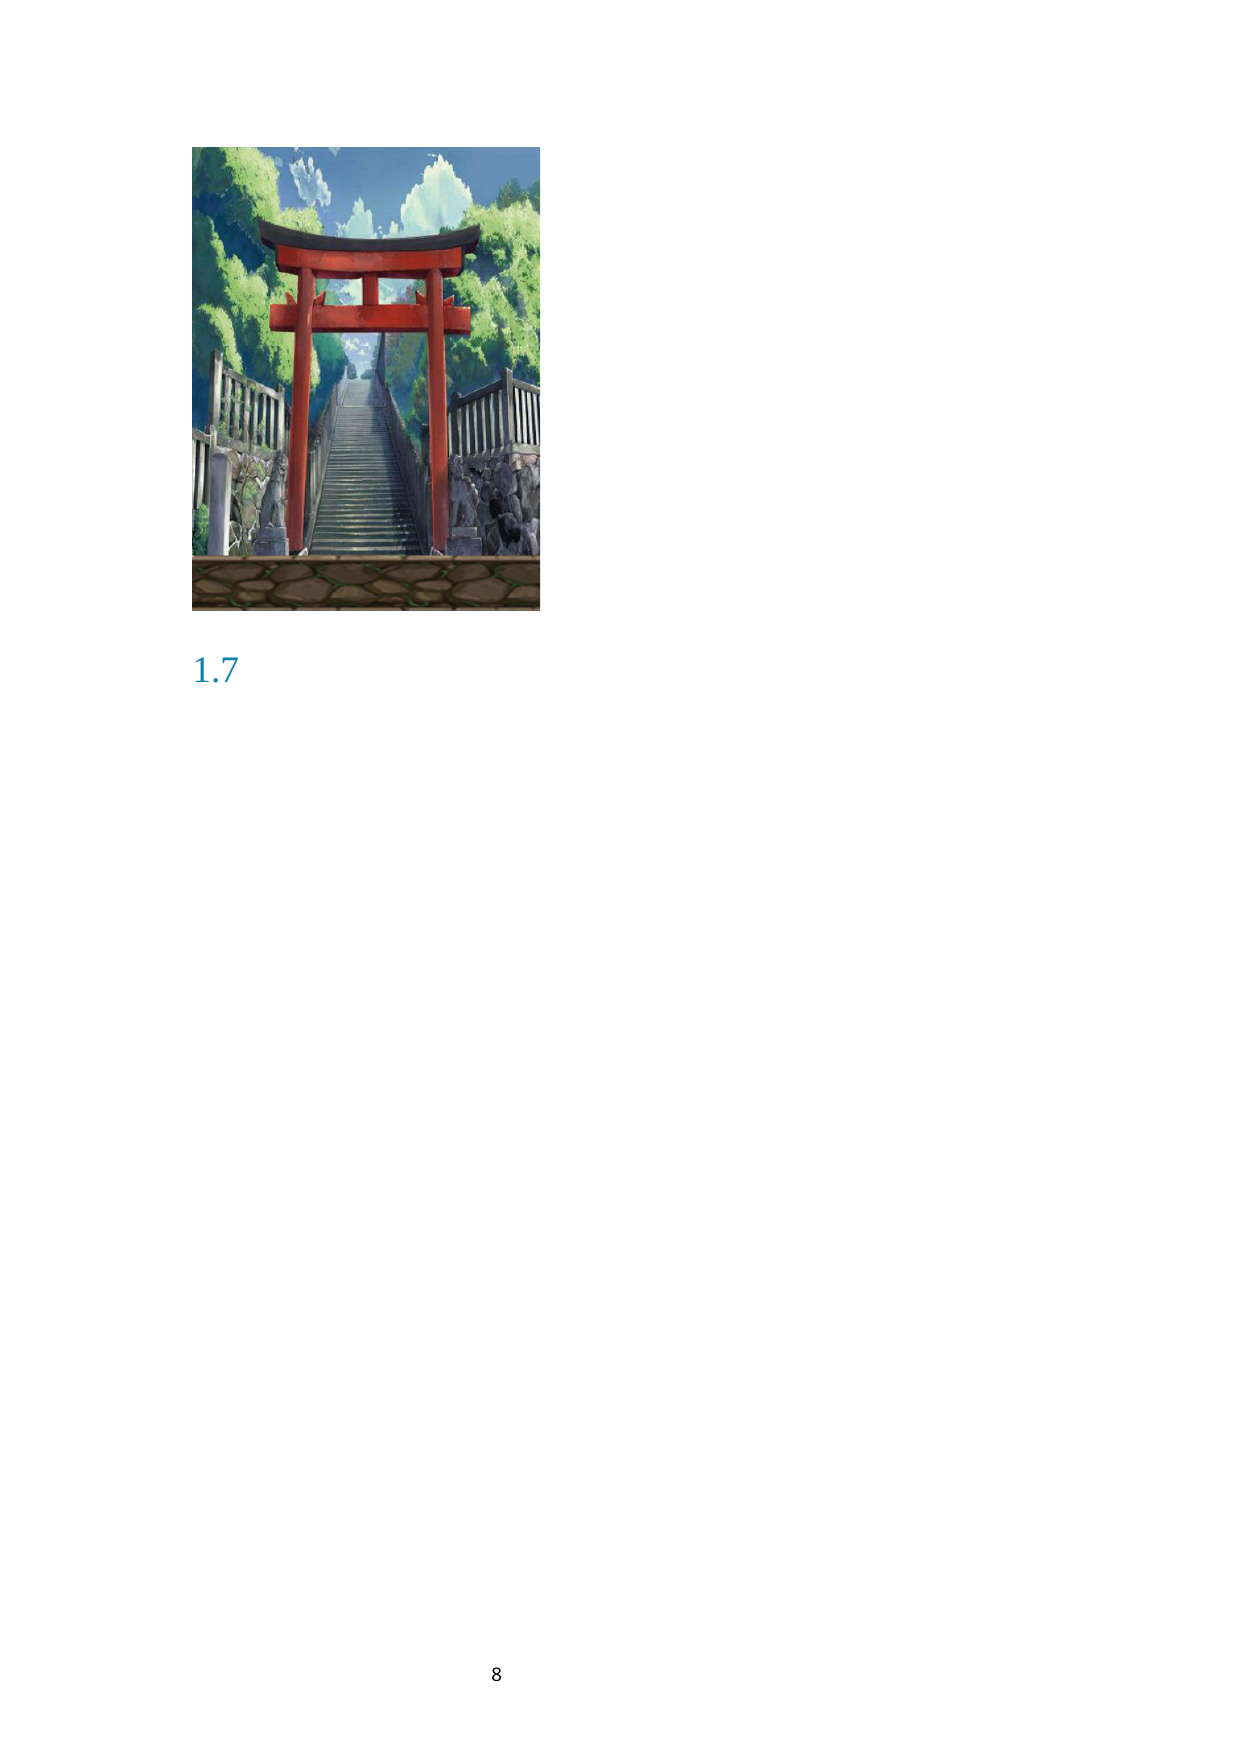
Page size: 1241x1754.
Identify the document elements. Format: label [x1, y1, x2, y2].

picture [192, 147, 541, 611]
